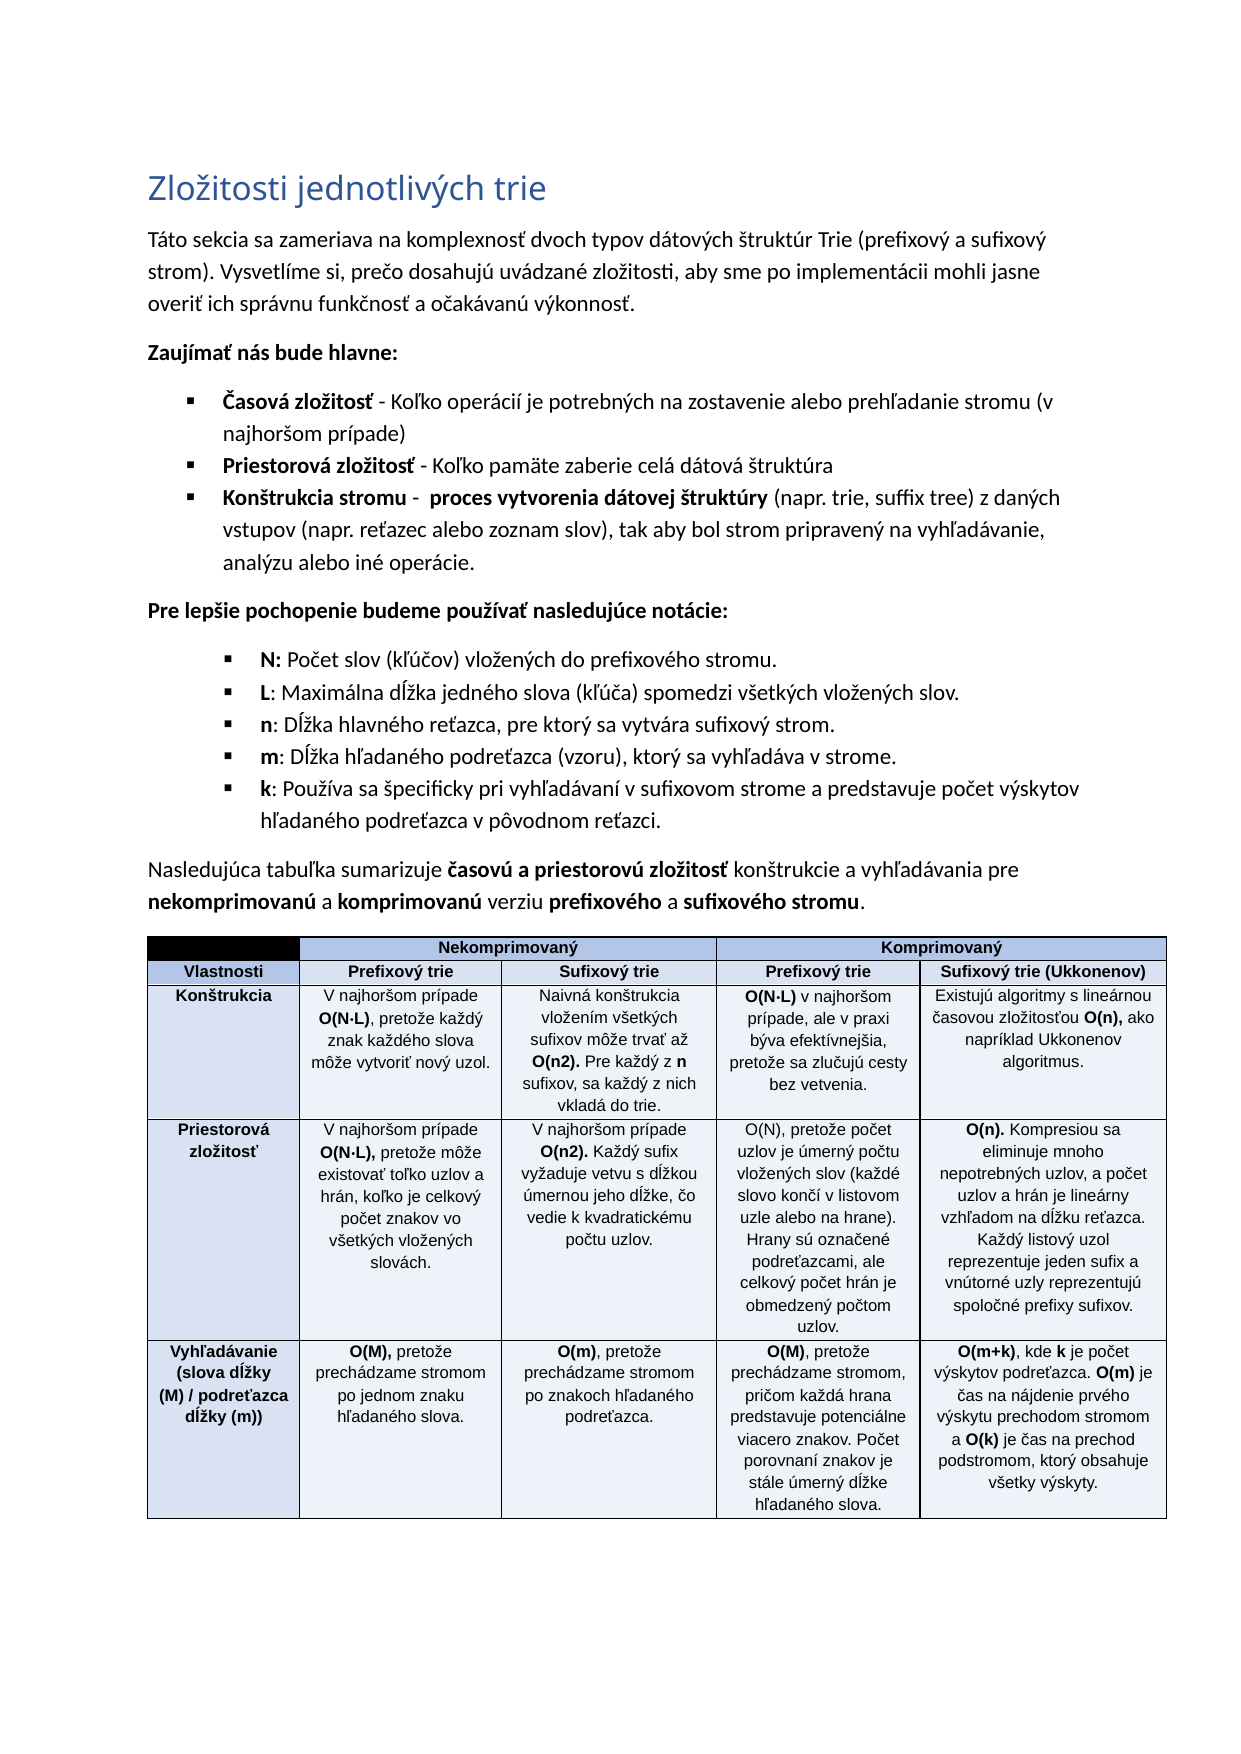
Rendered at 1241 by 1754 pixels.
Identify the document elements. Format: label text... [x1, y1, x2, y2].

list L: Maximálna dĺžka jedného slova (kľúča) spomedzi všetkých vložených slov. [223, 678, 1093, 706]
table_cell Vlastnosti [148, 961, 299, 984]
table_header Komprimovaný [717, 938, 1166, 960]
list k: Používa sa špecificky pri vyhľadávaní v sufixovom strome a predstavuje počet výskytov hľadaného podreťazca v pôvodnom reťazci. [223, 774, 1093, 834]
table_cell Prefixový trie [300, 961, 501, 984]
list Priestorová zložitosť - Koľko pamäte zaberie celá dátová štruktúra [185, 451, 1093, 479]
table_cell O(N⋅L) v najhoršom prípade, ale v praxi býva efektívnejšia, pretože sa zlučujú cesty bez vetvenia. [717, 986, 919, 1118]
list n: Dĺžka hlavného reťazca, pre ktorý sa vytvára sufixový strom. [223, 710, 1093, 738]
table_cell Existujú algoritmy s lineárnou časovou zložitosťou O(n), ako napríklad Ukkonenov algoritmus. [921, 986, 1166, 1118]
table_cell Sufixový trie [502, 961, 716, 984]
table_cell V najhoršom prípade O(N⋅L), pretože môže existovať toľko uzlov a hrán, koľko je celkový počet znakov vo všetkých vložených slovách. [300, 1120, 501, 1340]
list N: Počet slov (kľúčov) vložených do prefixového stromu. [223, 646, 1093, 673]
list Časová zložitosť - Koľko operácií je potrebných na zostavenie alebo prehľadanie stromu (v najhoršom prípade) [185, 387, 1093, 447]
table_cell V najhoršom prípade O(n2). Každý sufix vyžaduje vetvu s dĺžkou úmernou jeho dĺžke, čo vedie k kvadratickému počtu uzlov. [502, 1120, 716, 1340]
text Nasledujúca tabuľka sumarizuje časovú a priestorovú zložitosť konštrukcie a vyhľadávania pre nekomprimovanú a komprimovanú verziu prefixového a sufixového stromu. [148, 855, 1093, 916]
table_cell Sufixový trie (Ukkonenov) [921, 961, 1166, 984]
table_cell O(M), pretože prechádzame stromom, pričom každá hrana predstavuje potenciálne viacero znakov. Počet porovnaní znakov je stále úmerný dĺžke hľadaného slova. [717, 1341, 919, 1518]
table_cell Naivná konštrukcia vložením všetkých sufixov môže trvať až O(n2). Pre každý z n sufixov, sa každý z nich vkladá do trie. [502, 986, 716, 1118]
table_cell O(n). Kompresiou sa eliminuje mnoho nepotrebných uzlov, a počet uzlov a hrán je lineárny vzhľadom na dĺžku reťazca. Každý listový uzol reprezentuje jeden sufix a vnútorné uzly reprezentujú spoločné prefixy sufixov. [921, 1120, 1166, 1340]
text Táto sekcia sa zameriava na komplexnosť dvoch typov dátových štruktúr Trie (prefixový a sufixový strom). Vysvetlíme si, prečo dosahujú uvádzané zložitosti, aby sme po implementácii mohli jasne overiť ich správnu funkčnosť a očakávanú výkonnosť. [148, 225, 1093, 317]
table_cell O(m), pretože prechádzame stromom po znakoch hľadaného podreťazca. [502, 1341, 716, 1518]
text Zaujímať nás bude hlavne: [148, 338, 1093, 366]
table_cell O(N), pretože počet uzlov je úmerný počtu vložených slov (každé slovo končí v listovom uzle alebo na hrane). Hrany sú označené podreťazcami, ale celkový počet hrán je obmedzený počtom uzlov. [717, 1120, 919, 1340]
table_cell Konštrukcia [148, 986, 299, 1118]
table_header [148, 938, 299, 960]
table_cell Priestorová zložitosť [148, 1120, 299, 1340]
list Konštrukcia stromu - proces vytvorenia dátovej štruktúry (napr. trie, suffix tree) z daných vstupov (napr. reťazec alebo zoznam slov), tak aby bol strom pripravený na vyhľadávanie, analýzu alebo iné operácie. [185, 483, 1093, 576]
table_cell Vyhľadávanie (slova dĺžky (M) / podreťazca dĺžky (m)) [148, 1341, 299, 1518]
table_cell O(M), pretože prechádzame stromom po jednom znaku hľadaného slova. [300, 1341, 501, 1518]
table_cell V najhoršom prípade O(N⋅L), pretože každý znak každého slova môže vytvoriť nový uzol. [300, 986, 501, 1118]
subtitle Zložitosti jednotlivých trie [148, 164, 1093, 210]
table_header Nekomprimovaný [300, 938, 716, 960]
table_cell Prefixový trie [717, 961, 919, 984]
table_cell O(m+k), kde k je počet výskytov podreťazca. O(m) je čas na nájdenie prvého výskytu prechodom stromom a O(k) je čas na prechod podstromom, ktorý obsahuje všetky výskyty. [921, 1341, 1166, 1518]
list m: Dĺžka hľadaného podreťazca (vzoru), ktorý sa vyhľadáva v strome. [223, 742, 1093, 770]
text Pre lepšie pochopenie budeme používať nasledujúce notácie: [148, 597, 1093, 625]
